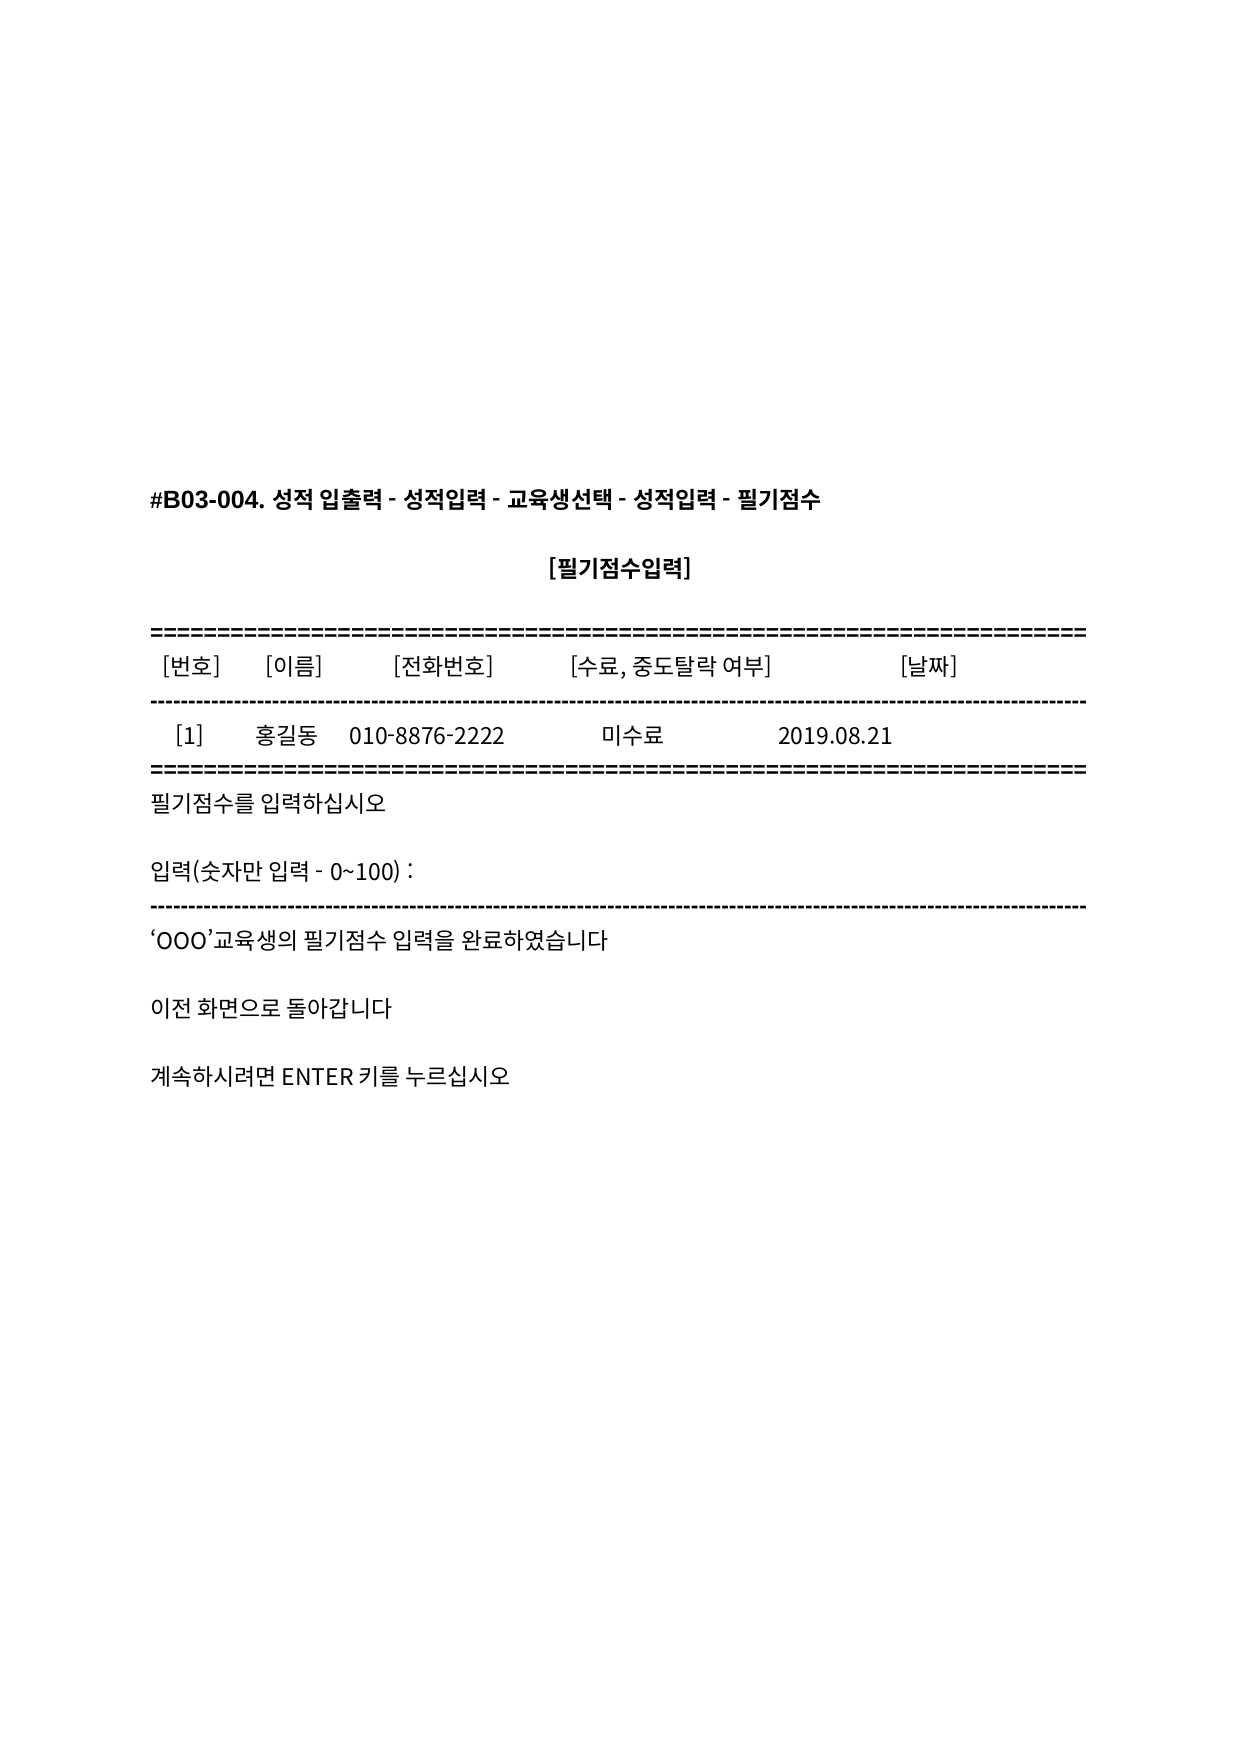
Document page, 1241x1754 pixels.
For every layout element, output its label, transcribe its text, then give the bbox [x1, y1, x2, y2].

text ====================================================================== [150, 756, 1090, 782]
text [1] 홍길동 010-8876-2222 미수료 2019.08.21 [150, 717, 1090, 751]
text [필기점수입력] [150, 551, 1090, 584]
text 이전 화면으로 돌아갑니다 [150, 991, 1090, 1024]
text 입력(숫자만 입력 - 0~100) : [150, 854, 1090, 887]
text 계속하시려면 ENTER키를 누르십시오 [150, 1059, 1090, 1092]
text 필기점수를 입력하십시오 [150, 786, 1090, 819]
text #B03-004. 성적 입출력 - 성적입력 - 교육생선택 - 성적입력 - 필기점수 [150, 482, 1090, 516]
text ====================================================================== [150, 619, 1090, 645]
text ‘OOO’교육생의 필기점수 입력을 완료하였습니다 [150, 922, 1090, 956]
text [번호] [이름] [전화번호] [수료, 중도탈락 여부] [날짜] [150, 649, 1090, 682]
text --------------------------------------------------------------------------------------------------------------------------- [150, 892, 1090, 919]
text --------------------------------------------------------------------------------------------------------------------------- [150, 687, 1090, 714]
